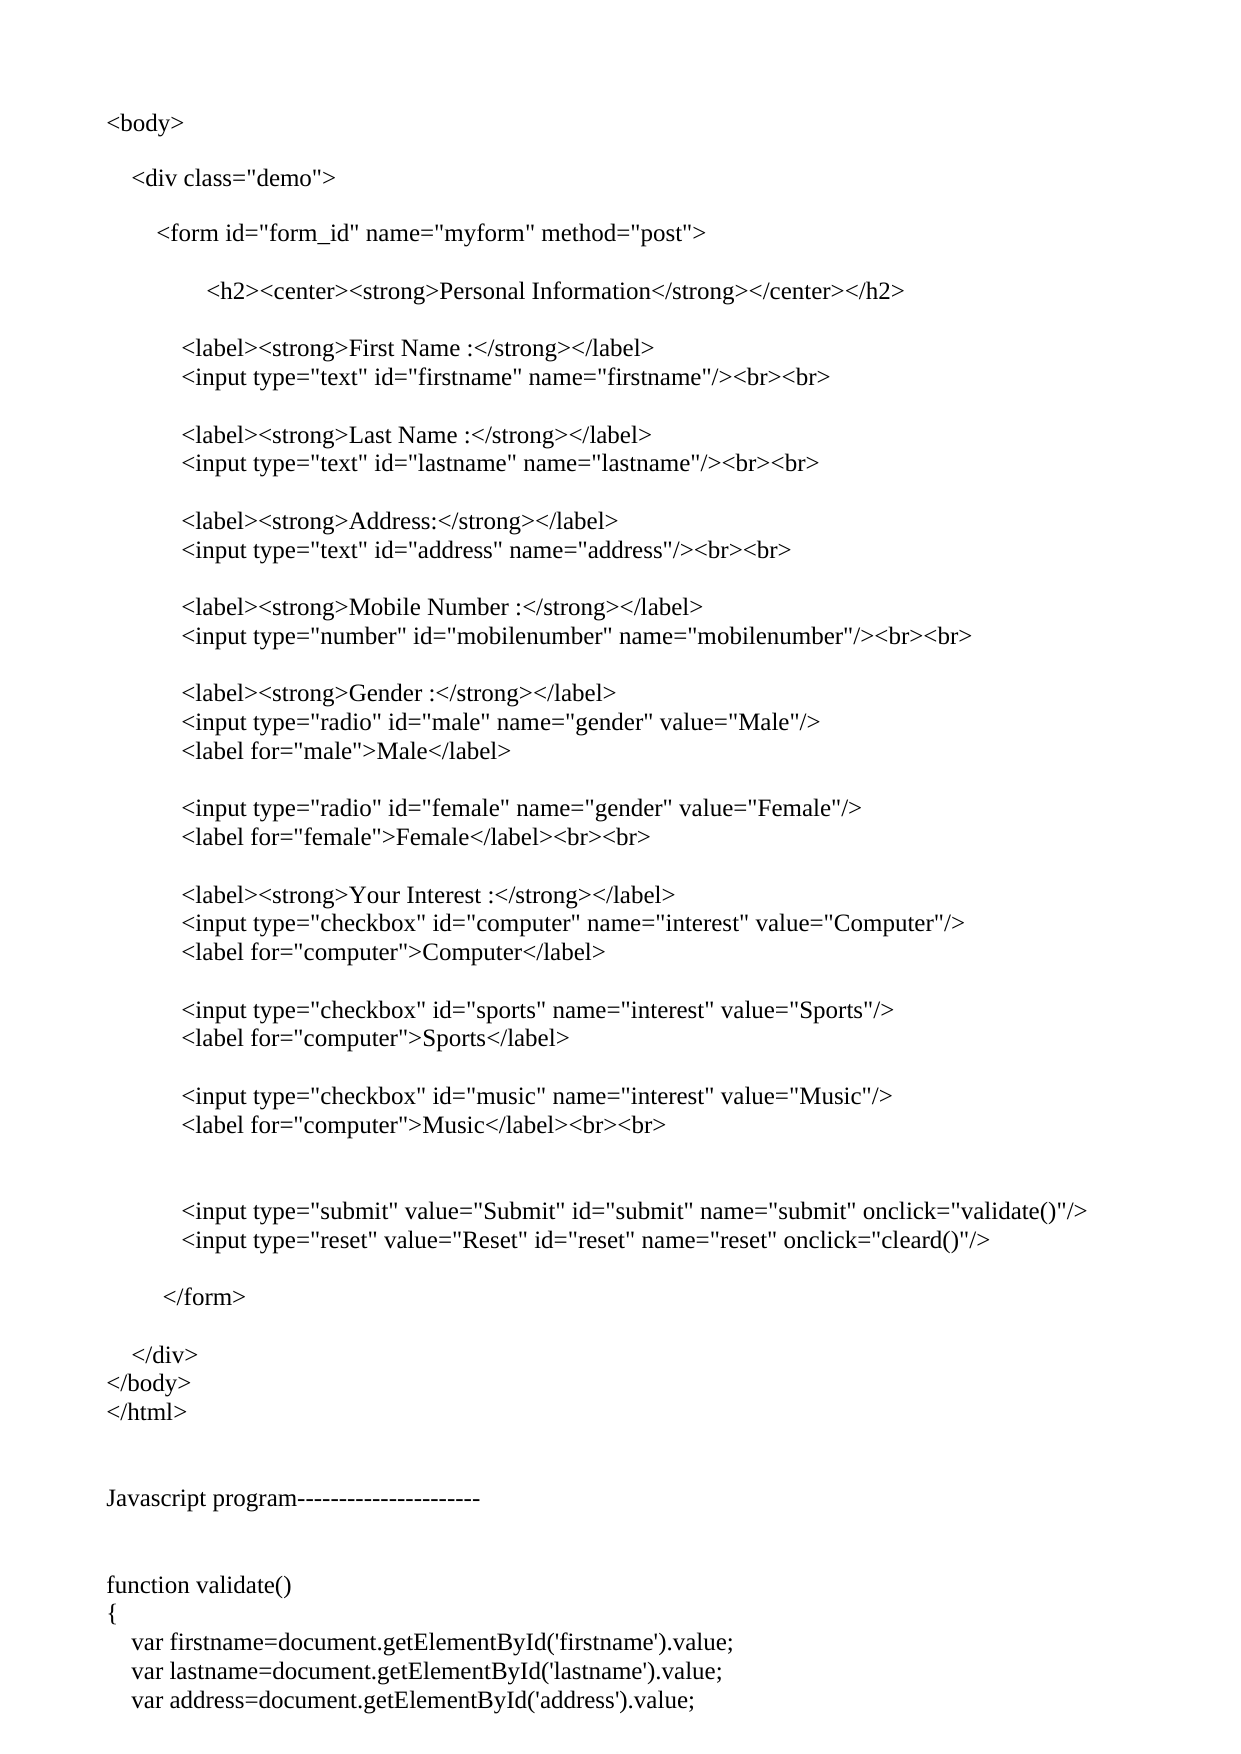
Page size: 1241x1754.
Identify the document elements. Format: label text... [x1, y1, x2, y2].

text Javascript program---------------------- [106, 1483, 1132, 1512]
text var firstname=document.getElementById('firstname').value; [106, 1627, 1132, 1656]
text <label for="computer">Computer</label> [106, 937, 1132, 966]
text <label for="computer">Sports</label> [106, 1023, 1132, 1052]
text <input type="text" id="lastname" name="lastname"/><br><br> [106, 448, 1132, 477]
text <label><strong>Last Name :</strong></label> [106, 420, 1132, 448]
text <h2><center><strong>Personal Information</strong></center></h2> [106, 276, 1132, 305]
text <label><strong>Address:</strong></label> [106, 506, 1132, 535]
text <form id="form_id" name="myform" method="post"> [106, 218, 1132, 247]
text <label><strong>Gender :</strong></label> [106, 678, 1132, 707]
text <input type="checkbox" id="sports" name="interest" value="Sports"/> [106, 995, 1132, 1023]
text </body> [106, 1368, 1132, 1397]
text { [106, 1598, 1132, 1627]
text <input type="number" id="mobilenumber" name="mobilenumber"/><br><br> [106, 621, 1132, 650]
text </form> [106, 1282, 1132, 1311]
text <input type="checkbox" id="music" name="interest" value="Music"/> [106, 1081, 1132, 1110]
text </div> [106, 1340, 1132, 1368]
text <input type="reset" value="Reset" id="reset" name="reset" onclick="cleard()"/> [106, 1225, 1132, 1253]
text </html> [106, 1397, 1132, 1426]
text <input type="text" id="firstname" name="firstname"/><br><br> [106, 362, 1132, 391]
text <label><strong>Mobile Number :</strong></label> [106, 592, 1132, 621]
text <label for="computer">Music</label><br><br> [106, 1110, 1132, 1138]
text <body> [106, 108, 1132, 137]
text <label for="female">Female</label><br><br> [106, 822, 1132, 851]
text var lastname=document.getElementById('lastname').value; [106, 1656, 1132, 1685]
text <label for="male">Male</label> [106, 736, 1132, 765]
text function validate() [106, 1570, 1132, 1598]
text var address=document.getElementById('address').value; [106, 1685, 1132, 1713]
text <input type="text" id="address" name="address"/><br><br> [106, 535, 1132, 563]
text <input type="radio" id="male" name="gender" value="Male"/> [106, 707, 1132, 736]
text <label><strong>First Name :</strong></label> [106, 333, 1132, 362]
text <div class="demo"> [106, 163, 1132, 192]
text <input type="radio" id="female" name="gender" value="Female"/> [106, 793, 1132, 822]
text <input type="checkbox" id="computer" name="interest" value="Computer"/> [106, 908, 1132, 937]
text <label><strong>Your Interest :</strong></label> [106, 880, 1132, 908]
text <input type="submit" value="Submit" id="submit" name="submit" onclick="validate()"/> [106, 1196, 1132, 1225]
